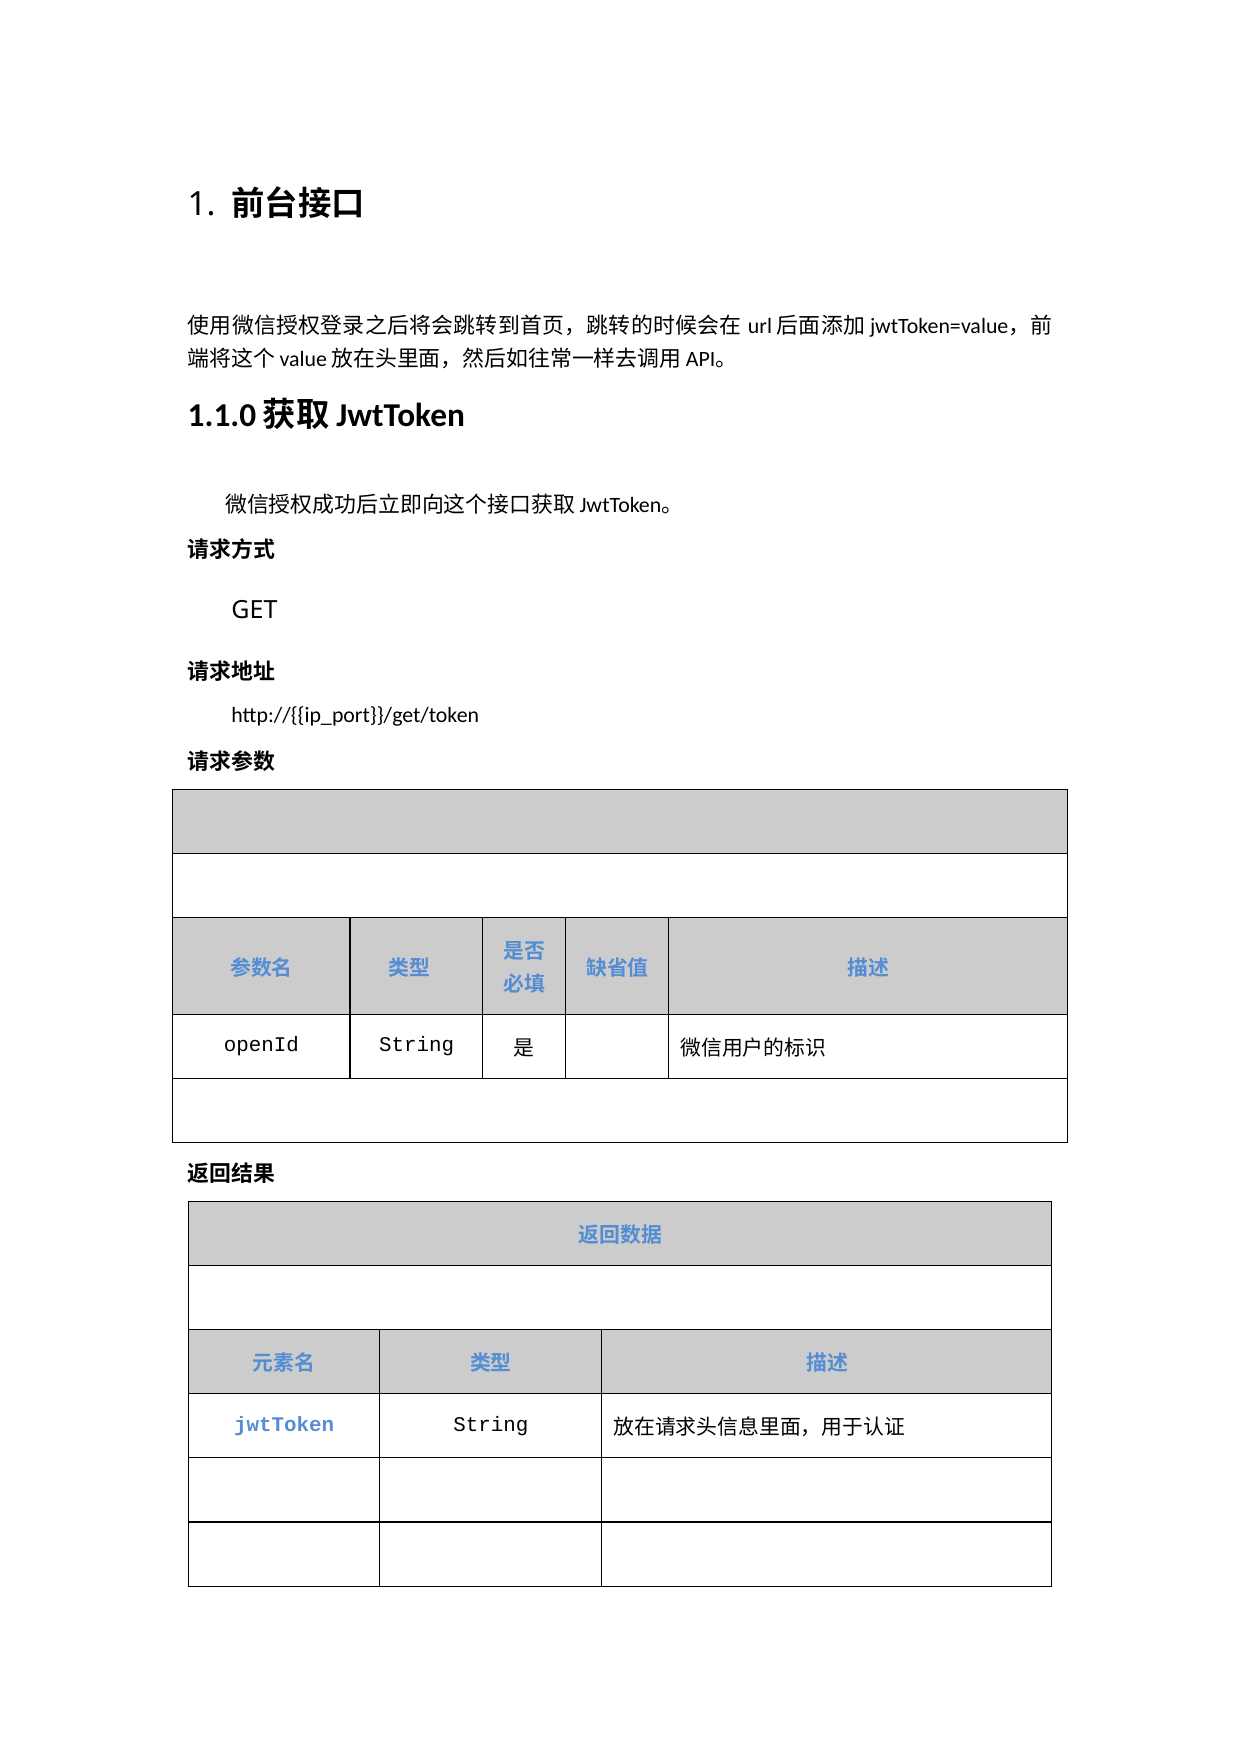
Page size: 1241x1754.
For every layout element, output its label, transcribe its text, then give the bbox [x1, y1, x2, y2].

table_cell [189, 1458, 379, 1521]
text 请求地址 [187, 654, 1053, 686]
table_cell jwtToken [189, 1394, 379, 1457]
table_cell openId [173, 1015, 349, 1078]
table_cell [380, 1458, 601, 1521]
text GET [187, 576, 1053, 641]
table_header 返回数据 [189, 1202, 1051, 1265]
table_cell 放在请求头信息里面，用于认证 [602, 1394, 1051, 1457]
table_cell 类型 [351, 918, 482, 1014]
table_cell 是否必填 [483, 918, 565, 1014]
table_cell [566, 1015, 668, 1078]
table_cell 微信用户的标识 [669, 1015, 1067, 1078]
table_cell 类型 [380, 1330, 601, 1393]
table_cell String [351, 1015, 482, 1078]
text http://{{ip_port}}/get/token [187, 699, 1053, 731]
table_cell [380, 1523, 601, 1586]
subtitle 1.1.0获取JwtToken [187, 379, 1053, 444]
text 返回结果 [187, 1156, 1053, 1188]
table_cell 是 [483, 1015, 565, 1078]
table_cell [602, 1458, 1051, 1521]
table_cell 元素名 [189, 1330, 379, 1393]
subtitle 前台接口 [187, 168, 1053, 233]
text 微信授权成功后立即向这个接口获取JwtToken。 [225, 486, 1053, 519]
text 请求方式 [187, 531, 1053, 564]
table_cell String [380, 1394, 601, 1457]
table_cell [602, 1523, 1051, 1586]
table_cell 参数名 [173, 918, 349, 1014]
table_cell [189, 1266, 1051, 1329]
table_cell 缺省值 [566, 918, 668, 1014]
table_header [173, 790, 1067, 853]
text 请求参数 [187, 744, 1053, 776]
table_cell [173, 1079, 1067, 1142]
table_cell 描述 [602, 1330, 1051, 1393]
table_cell [189, 1523, 379, 1586]
table_cell 描述 [669, 918, 1067, 1014]
text 使用微信授权登录之后将会跳转到首页，跳转的时候会在url后面添加jwtToken=value，前端将这个value放在头里面，然后如往常一样去调用API。 [187, 308, 1053, 373]
table_cell [173, 854, 1067, 917]
